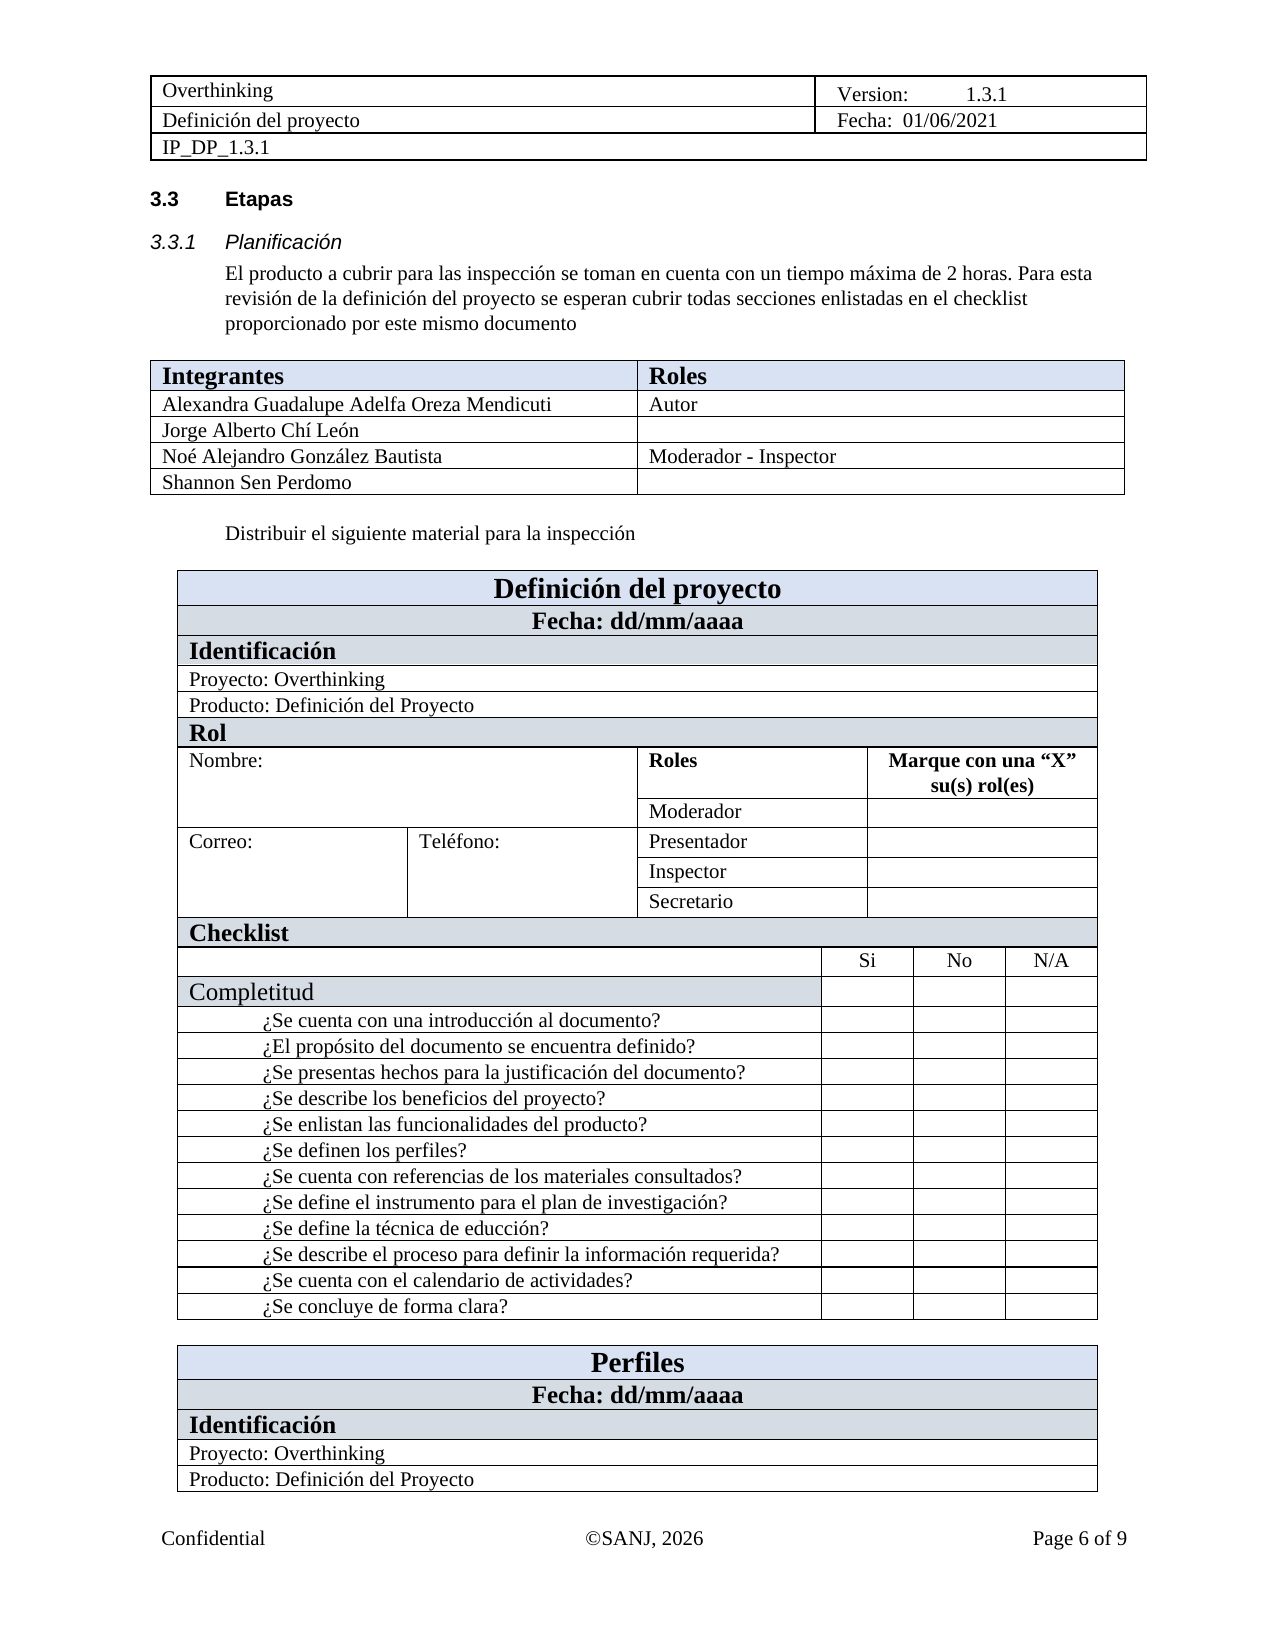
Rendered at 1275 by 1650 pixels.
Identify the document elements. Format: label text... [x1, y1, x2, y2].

table_cell Fecha: dd/mm/aaaa [178, 1380, 1097, 1409]
table_cell Shannon Sen Perdomo [151, 469, 637, 494]
table_cell ¿El propósito del documento se encuentra definido? [178, 1033, 821, 1058]
table_cell ¿Se define la técnica de educción? [178, 1215, 821, 1240]
table_cell Jorge Alberto Chí León [151, 417, 637, 442]
table_cell [914, 1007, 1005, 1032]
table_cell [914, 1137, 1005, 1162]
table_cell [914, 1294, 1005, 1318]
table_cell ¿Se enlistan las funcionalidades del producto? [178, 1111, 821, 1136]
table_cell Noé Alejandro González Bautista [151, 443, 637, 468]
table_cell Checklist [178, 918, 1097, 946]
table_cell ¿Se definen los perfiles? [178, 1137, 821, 1162]
table_cell [822, 1294, 913, 1318]
table_cell [822, 1033, 913, 1058]
table_cell [822, 1163, 913, 1188]
table_cell [914, 977, 1005, 1006]
table_cell Nombre: [178, 748, 637, 827]
table_cell ¿Se cuenta con referencias de los materiales consultados? [178, 1163, 821, 1188]
table_cell No [914, 948, 1005, 976]
table_cell Rol [178, 718, 1097, 746]
table_cell Proyecto: Overthinking [178, 1440, 1097, 1465]
table_cell [868, 888, 1097, 917]
table_cell Teléfono: [408, 828, 637, 917]
table_cell [1006, 1241, 1097, 1266]
table_cell Secretario [638, 888, 867, 917]
table_cell [638, 417, 1124, 442]
table_cell ¿Se concluye de forma clara? [178, 1294, 821, 1318]
table_cell [822, 977, 913, 1006]
table_cell [914, 1033, 1005, 1058]
table_cell [638, 469, 1124, 494]
table_cell [178, 948, 821, 976]
table_cell [822, 1215, 913, 1240]
table_cell ¿Se describe el proceso para definir la información requerida? [178, 1241, 821, 1266]
table_cell [1006, 1215, 1097, 1240]
table_cell Producto: Definición del Proyecto [178, 692, 1097, 717]
table_cell ¿Se cuenta con una introducción al documento? [178, 1007, 821, 1032]
table_cell [822, 1007, 913, 1032]
table_cell N/A [1006, 948, 1097, 976]
table_cell Producto: Definición del Proyecto [178, 1466, 1097, 1491]
table_cell ¿Se define el instrumento para el plan de investigación? [178, 1189, 821, 1214]
table_cell [914, 1215, 1005, 1240]
table_cell [822, 1137, 913, 1162]
table_cell [1006, 1189, 1097, 1214]
table_cell [1006, 977, 1097, 1006]
table_cell [914, 1111, 1005, 1136]
table_cell [914, 1241, 1005, 1266]
table_cell Autor [638, 391, 1124, 416]
table_cell [822, 1059, 913, 1084]
table_cell [1006, 1294, 1097, 1318]
table_cell Correo: [178, 828, 407, 917]
table_cell ¿Se presentas hechos para la justificación del documento? [178, 1059, 821, 1084]
table_cell Proyecto: Overthinking [178, 666, 1097, 691]
table_cell Identificación [178, 636, 1097, 664]
table_cell Alexandra Guadalupe Adelfa Oreza Mendicuti [151, 391, 637, 416]
table_cell [822, 1189, 913, 1214]
table_cell [1006, 1111, 1097, 1136]
table_cell [822, 1111, 913, 1136]
table_cell [914, 1085, 1005, 1110]
subtitle Planificación [150, 229, 1125, 254]
table_cell Completitud [178, 977, 821, 1006]
table_cell [868, 858, 1097, 887]
text El producto a cubrir para las inspección se toman en cuenta con un tiempo máxima de 2 horas. Para esta revisión de la definición del proyecto se esperan cubrir todas secciones enlistadas en el checklist proporcionado por este mismo documento [225, 260, 1125, 335]
table_cell Marque con una “X” su(s) rol(es) [868, 748, 1097, 797]
table_cell [822, 1268, 913, 1292]
table_cell Moderador [638, 799, 867, 827]
table_cell ¿Se describe los beneficios del proyecto? [178, 1085, 821, 1110]
table_cell ¿Se cuenta con el calendario de actividades? [178, 1268, 821, 1292]
table_header Integrantes [151, 361, 637, 390]
table_cell [868, 799, 1097, 827]
subtitle Etapas [150, 185, 1125, 210]
table_cell [1006, 1033, 1097, 1058]
table_cell [868, 828, 1097, 857]
table_cell [822, 1241, 913, 1266]
text Distribuir el siguiente material para la inspección [225, 520, 1125, 545]
table_cell [1006, 1268, 1097, 1292]
table_cell Presentador [638, 828, 867, 857]
table_cell [1006, 1137, 1097, 1162]
table_header Definición del proyecto [178, 571, 1097, 605]
table_cell [914, 1189, 1005, 1214]
table_cell [1006, 1007, 1097, 1032]
table_cell Moderador - Inspector [638, 443, 1124, 468]
table_cell [822, 1085, 913, 1110]
table_cell Roles [638, 748, 867, 797]
table_cell Fecha: dd/mm/aaaa [178, 606, 1097, 635]
table_cell [914, 1059, 1005, 1084]
table_header Roles [638, 361, 1124, 390]
table_cell Inspector [638, 858, 867, 887]
table_cell [914, 1268, 1005, 1292]
table_header Perfiles [178, 1346, 1097, 1379]
table_cell [1006, 1163, 1097, 1188]
table_cell [1006, 1085, 1097, 1110]
table_cell [1006, 1059, 1097, 1084]
table_cell [914, 1163, 1005, 1188]
table_cell Identificación [178, 1410, 1097, 1439]
table_cell Si [822, 948, 913, 976]
